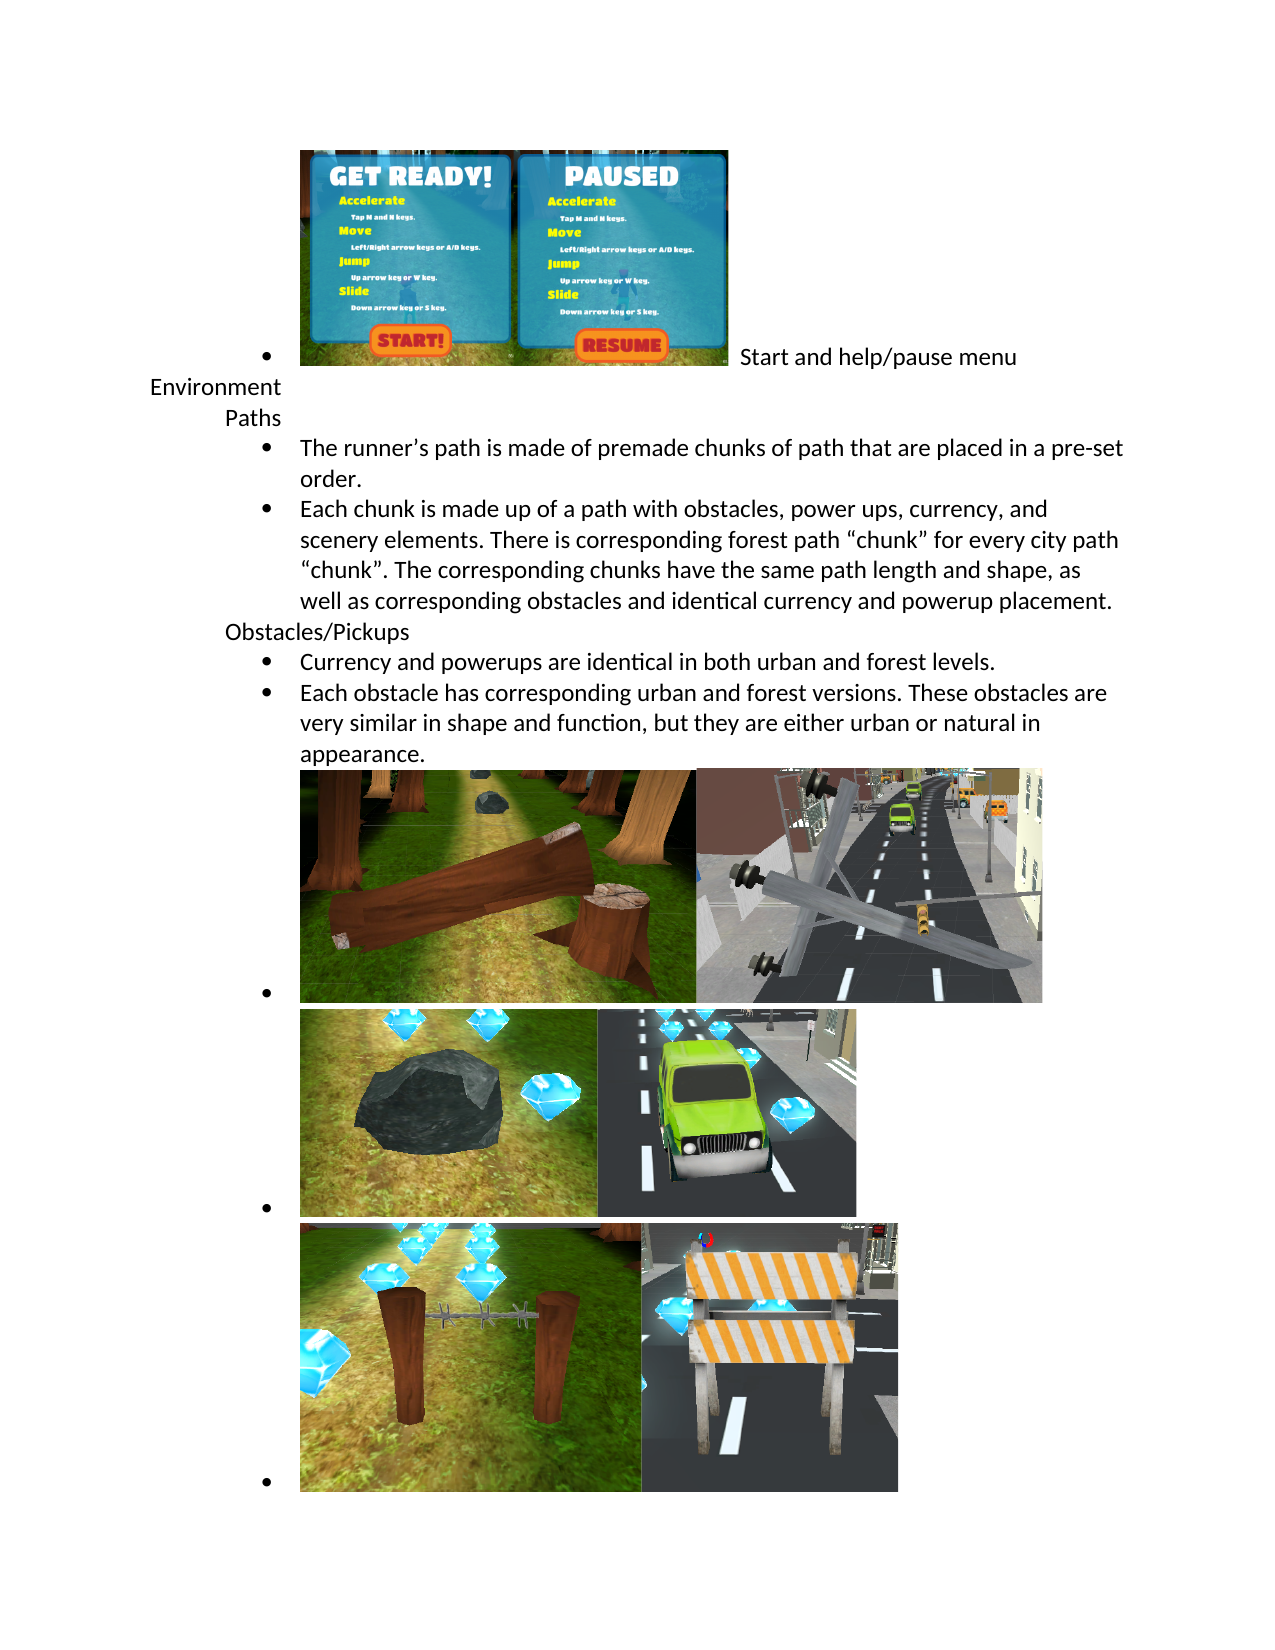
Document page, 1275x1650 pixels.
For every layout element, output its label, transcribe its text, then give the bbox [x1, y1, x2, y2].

list Each chunk is made up of a path with obstacles, power ups, currency, and scenery elements. There is corresponding forest path “chunk” for every city path “chunk”. The corresponding chunks have the same path length and shape, as well as corresponding obstacles and identical currency and powerup placement. [262, 494, 1125, 616]
list Paths [150, 402, 1125, 433]
picture [300, 1009, 857, 1217]
picture [300, 768, 1043, 1003]
list Currency and powerups are identical in both urban and forest levels. [262, 646, 1125, 677]
picture [300, 1223, 899, 1492]
list Each obstacle has corresponding urban and forest versions. These obstacles are very similar in shape and function, but they are either urban or natural in appearance. [262, 677, 1125, 768]
picture [300, 150, 729, 366]
list Obstacles/Pickups [150, 616, 1125, 646]
list The runner’s path is made of premade chunks of path that are placed in a pre-set order. [262, 433, 1125, 494]
list Environment [150, 372, 1125, 402]
